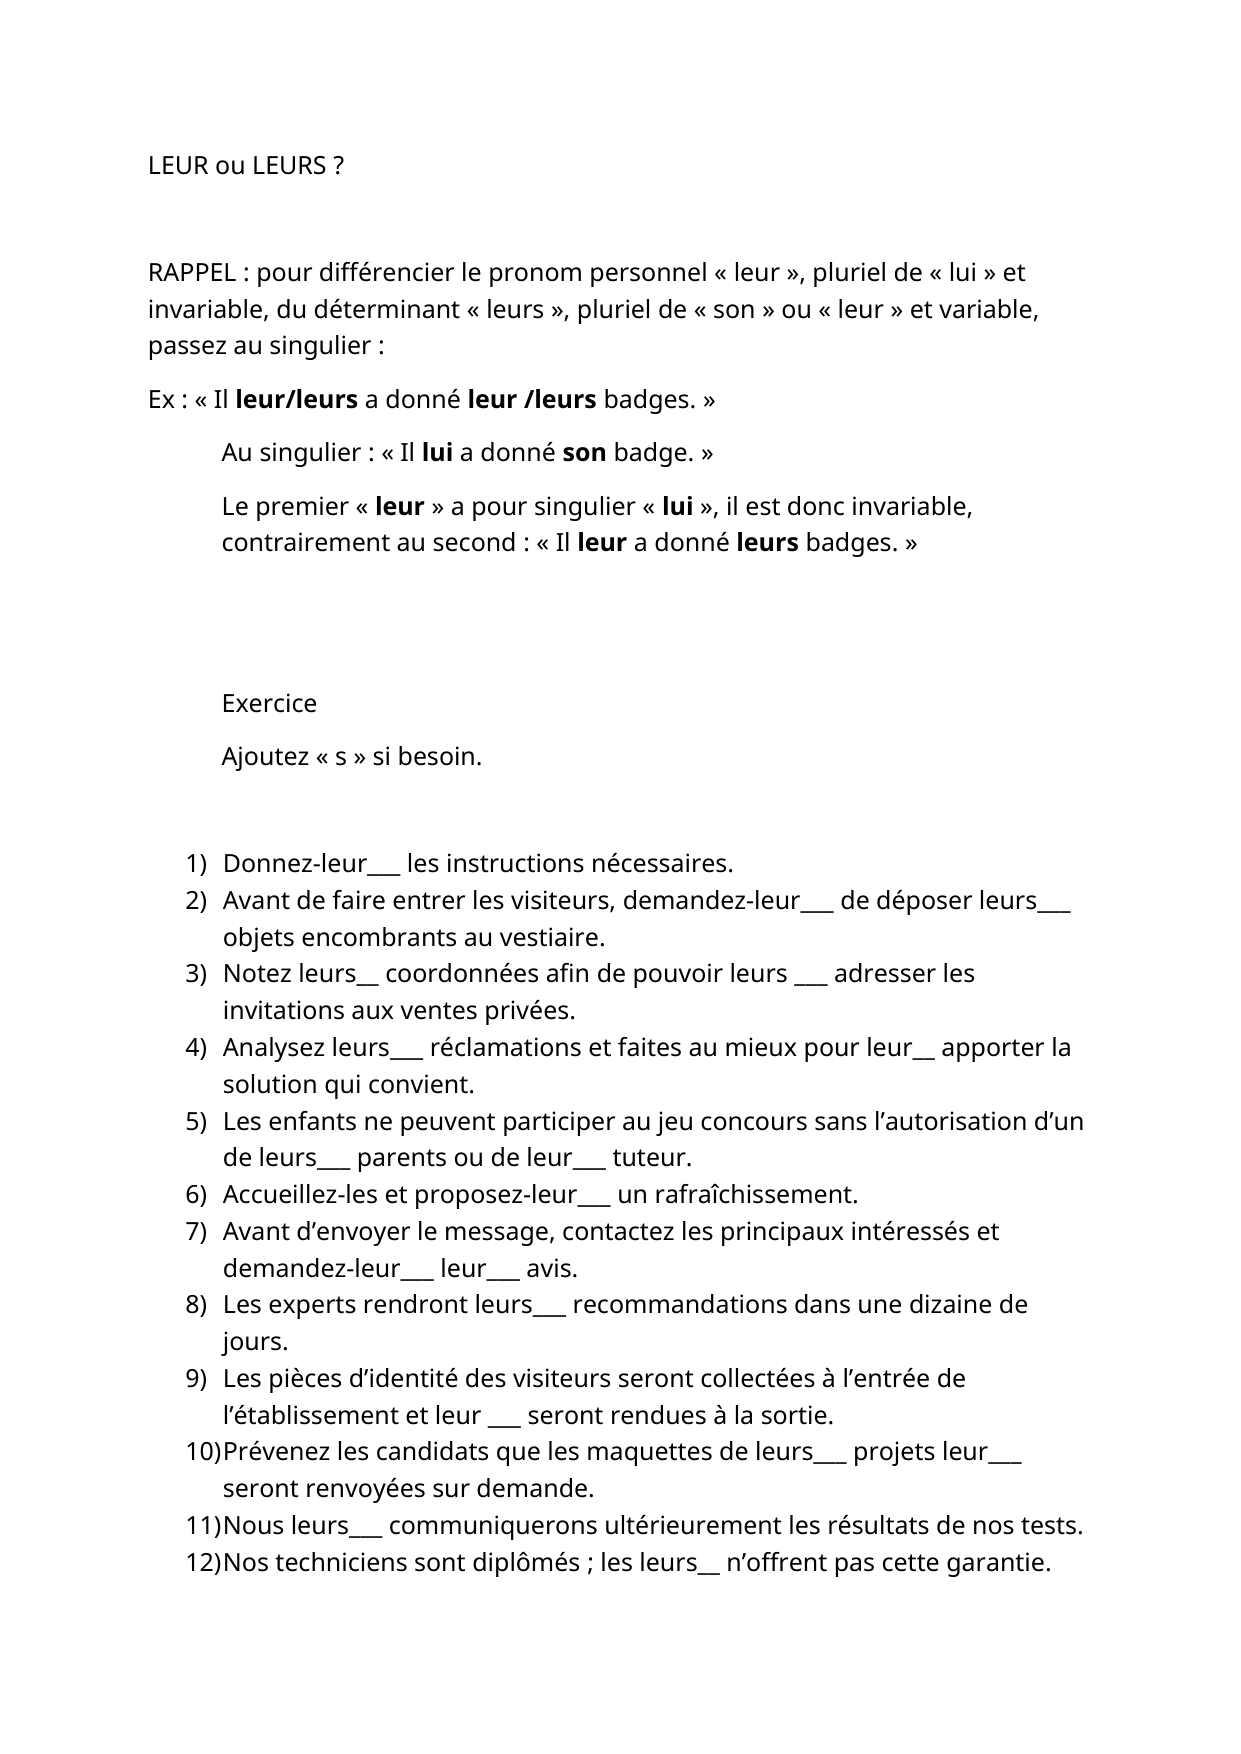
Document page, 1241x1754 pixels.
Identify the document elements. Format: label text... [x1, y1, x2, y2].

list Avant d’envoyer le message, contactez les principaux intéressés et demandez-leur___ leur___ avis. [185, 1213, 1093, 1284]
text Ex : « Il leur/leurs a donné leur /leurs badges. » [148, 381, 1093, 416]
list Prévenez les candidats que les maquettes de leurs___ projets leur___ seront renvoyées sur demande. [185, 1434, 1093, 1505]
text Au singulier : « Il lui a donné son badge. » [148, 435, 1093, 469]
list Nos techniciens sont diplômés ; les leurs__ n’offrent pas cette garantie. [185, 1544, 1093, 1578]
list Les enfants ne peuvent participer au jeu concours sans l’autorisation d’un de leurs___ parents ou de leur___ tuteur. [185, 1103, 1093, 1174]
list Notez leurs__ coordonnées afin de pouvoir leurs ___ adresser les invitations aux ventes privées. [185, 956, 1093, 1027]
list Analysez leurs___ réclamations et faites au mieux pour leur__ apporter la solution qui convient. [185, 1029, 1093, 1100]
list Donnez-leur___ les instructions nécessaires. [185, 846, 1093, 880]
text LEUR ou LEURS ? [148, 148, 1093, 182]
list Les pièces d’identité des visiteurs seront collectées à l’entrée de l’établissement et leur ___ seront rendues à la sortie. [185, 1361, 1093, 1431]
text Exercice [221, 685, 1093, 719]
text RAPPEL : pour différencier le pronom personnel « leur », pluriel de « lui » et invariable, du déterminant « leurs », pluriel de « son » ou « leur » et variable, passez au singulier : [148, 254, 1093, 362]
list Accueillez-les et proposez-leur___ un rafraîchissement. [185, 1177, 1093, 1211]
list Les experts rendront leurs___ recommandations dans une dizaine de jours. [185, 1287, 1093, 1358]
list Nous leurs___ communiquerons ultérieurement les résultats de nos tests. [185, 1508, 1093, 1542]
list Avant de faire entrer les visiteurs, demandez-leur___ de déposer leurs___ objets encombrants au vestiaire. [185, 882, 1093, 953]
text Ajoutez « s » si besoin. [148, 739, 1093, 773]
text Le premier « leur » a pour singulier « lui », il est donc invariable, contrairement au second : « Il leur a donné leurs badges. » [221, 488, 1093, 559]
